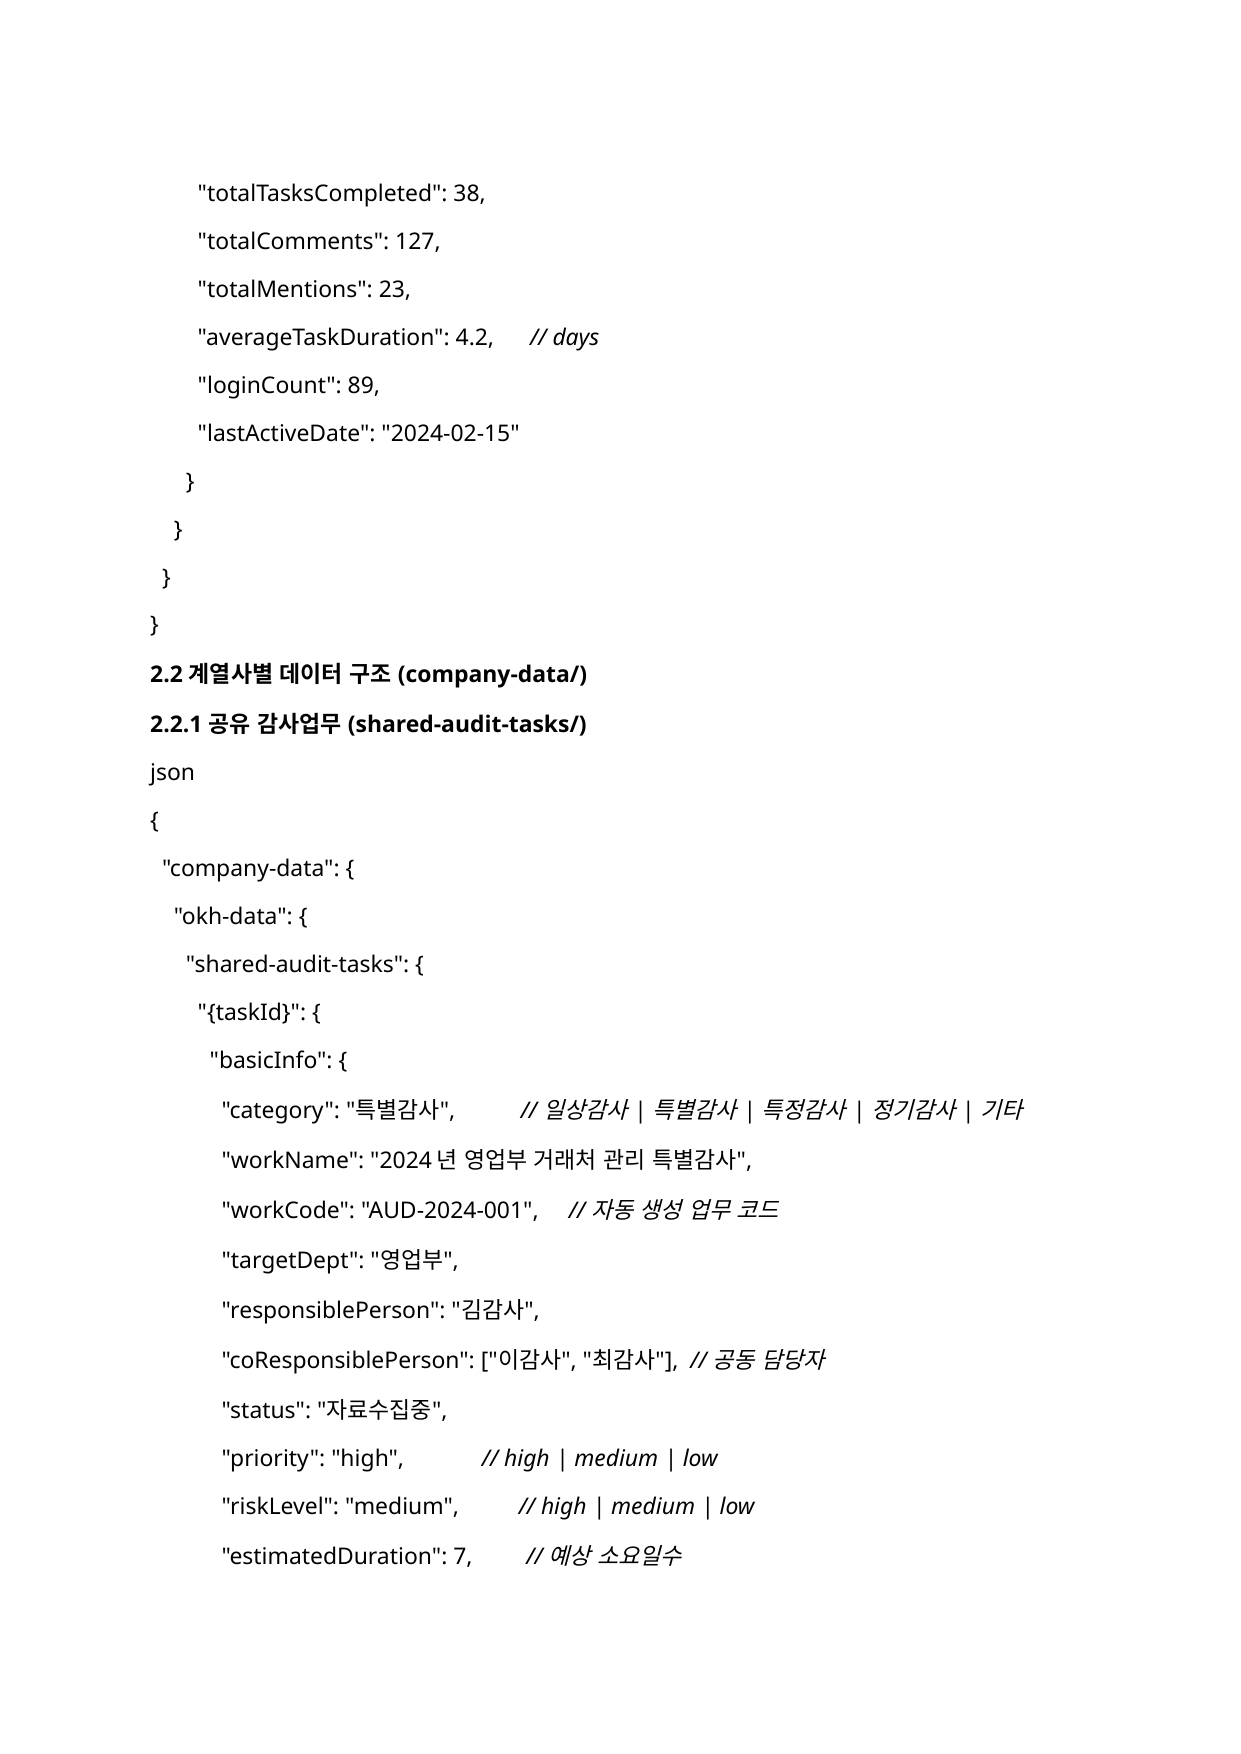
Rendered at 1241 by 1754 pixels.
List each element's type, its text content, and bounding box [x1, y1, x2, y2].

text "totalComments": 127, [150, 225, 1090, 256]
text } [150, 608, 1090, 640]
text "status": "자료수집중", [150, 1392, 1090, 1425]
text "priority": "high", // high | medium | low [150, 1442, 1090, 1473]
text { [150, 804, 1090, 836]
text "{taskId}": { [150, 996, 1090, 1027]
text } [150, 465, 1090, 496]
text "totalMentions": 23, [150, 273, 1090, 304]
text "basicInfo": { [150, 1044, 1090, 1075]
text "targetDept": "영업부", [150, 1242, 1090, 1275]
text } [150, 513, 1090, 544]
text "loginCount": 89, [150, 369, 1090, 400]
text "lastActiveDate": "2024-02-15" [150, 417, 1090, 448]
text "riskLevel": "medium", // high | medium | low [150, 1490, 1090, 1521]
text "shared-audit-tasks": { [150, 948, 1090, 979]
text 2.2 계열사별 데이터 구조 (company-data/) [150, 656, 1090, 690]
text "averageTaskDuration": 4.2, // days [150, 321, 1090, 352]
text "workName": "2024년 영업부 거래처 관리 특별감사", [150, 1142, 1090, 1175]
text } [150, 561, 1090, 592]
text "coResponsiblePerson": ["이감사", "최감사"], // 공동 담당자 [150, 1342, 1090, 1375]
text "okh-data": { [150, 900, 1090, 931]
text "totalTasksCompleted": 38, [150, 177, 1090, 208]
text "category": "특별감사", // 일상감사 | 특별감사 | 특정감사 | 정기감사 | 기타 [150, 1092, 1090, 1125]
text "responsiblePerson": "김감사", [150, 1292, 1090, 1325]
text 2.2.1 공유 감사업무 (shared-audit-tasks/) [150, 706, 1090, 740]
text "workCode": "AUD-2024-001", // 자동 생성 업무 코드 [150, 1192, 1090, 1225]
text "estimatedDuration": 7, // 예상 소요일수 [150, 1538, 1090, 1571]
text json [150, 756, 1090, 788]
text "company-data": { [150, 852, 1090, 883]
